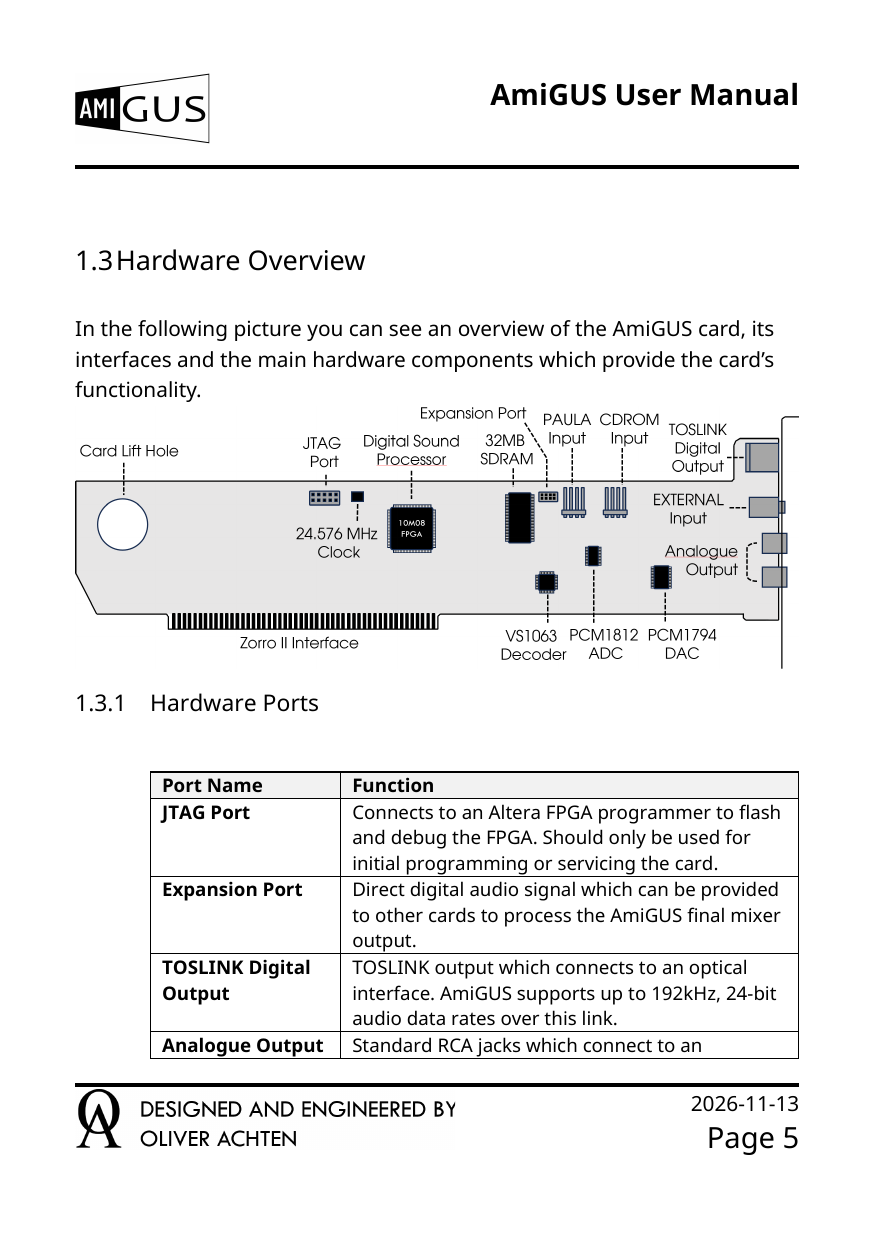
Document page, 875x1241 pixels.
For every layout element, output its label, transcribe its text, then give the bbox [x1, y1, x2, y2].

table_header Function [341, 773, 798, 798]
table_cell TOSLINK output which connects to an optical interface. AmiGUS supports up to 192kHz, 24-bit audio data rates over this link. [341, 954, 798, 1031]
table_cell Standard RCA jacks which connect to an analogue stereo line-level input. [341, 1032, 798, 1057]
table_cell TOSLINK Digital Output [151, 954, 340, 1031]
table_cell Analogue Output [151, 1032, 340, 1057]
picture [75, 406, 799, 669]
list Hardware Ports [75, 687, 799, 718]
picture [75, 1089, 456, 1150]
table_cell Direct digital audio signal which can be provided to other cards to process the AmiGUS final mixer output. [341, 877, 798, 953]
table_cell Connects to an Altera FPGA programmer to flash and debug the FPGA. Should only be used for initial programming or servicing the card. [341, 799, 798, 876]
table_header Port Name [151, 773, 340, 798]
subtitle In the following picture you can see an overview of the AmiGUS card, its interfaces and the main hardware components which provide the card’s functionality. [75, 314, 799, 404]
table_cell JTAG Port [151, 799, 340, 876]
picture [75, 73, 210, 144]
table_cell Expansion Port [151, 877, 340, 953]
subtitle Hardware Overview [75, 241, 799, 278]
